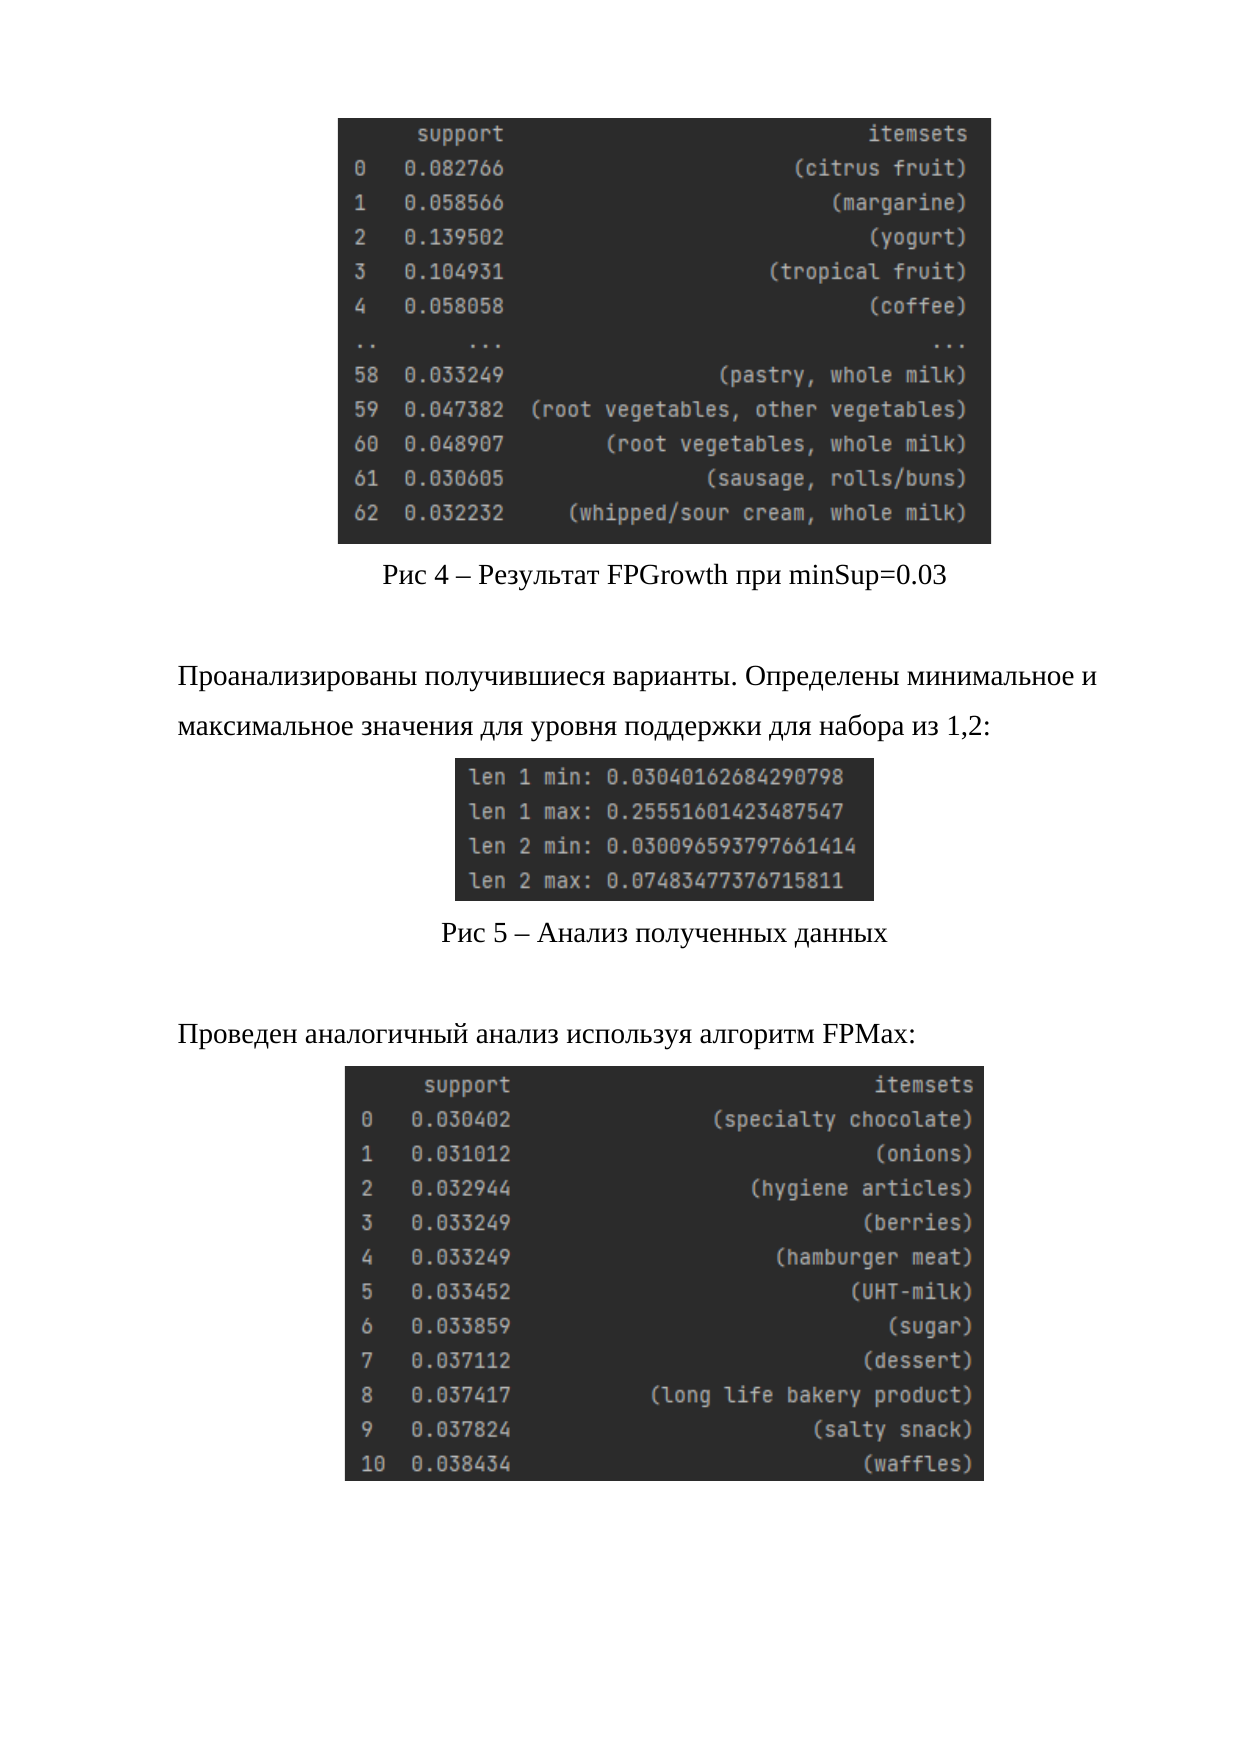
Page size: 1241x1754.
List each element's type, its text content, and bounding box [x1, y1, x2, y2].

picture [455, 758, 874, 901]
text Рис 5 – Анализ полученных данных [177, 915, 1152, 949]
text Проанализированы получившиеся варианты. Определены минимальное и максимальное значения для уровня поддержки для набора из 1,2: [177, 658, 1152, 742]
picture [337, 118, 992, 544]
text Проведен аналогичный анализ используя алгоритм FPMax: [177, 1016, 1152, 1049]
picture [344, 1066, 984, 1481]
text Рис 4 – Результат FPGrowth при minSup=0.03 [177, 557, 1152, 591]
